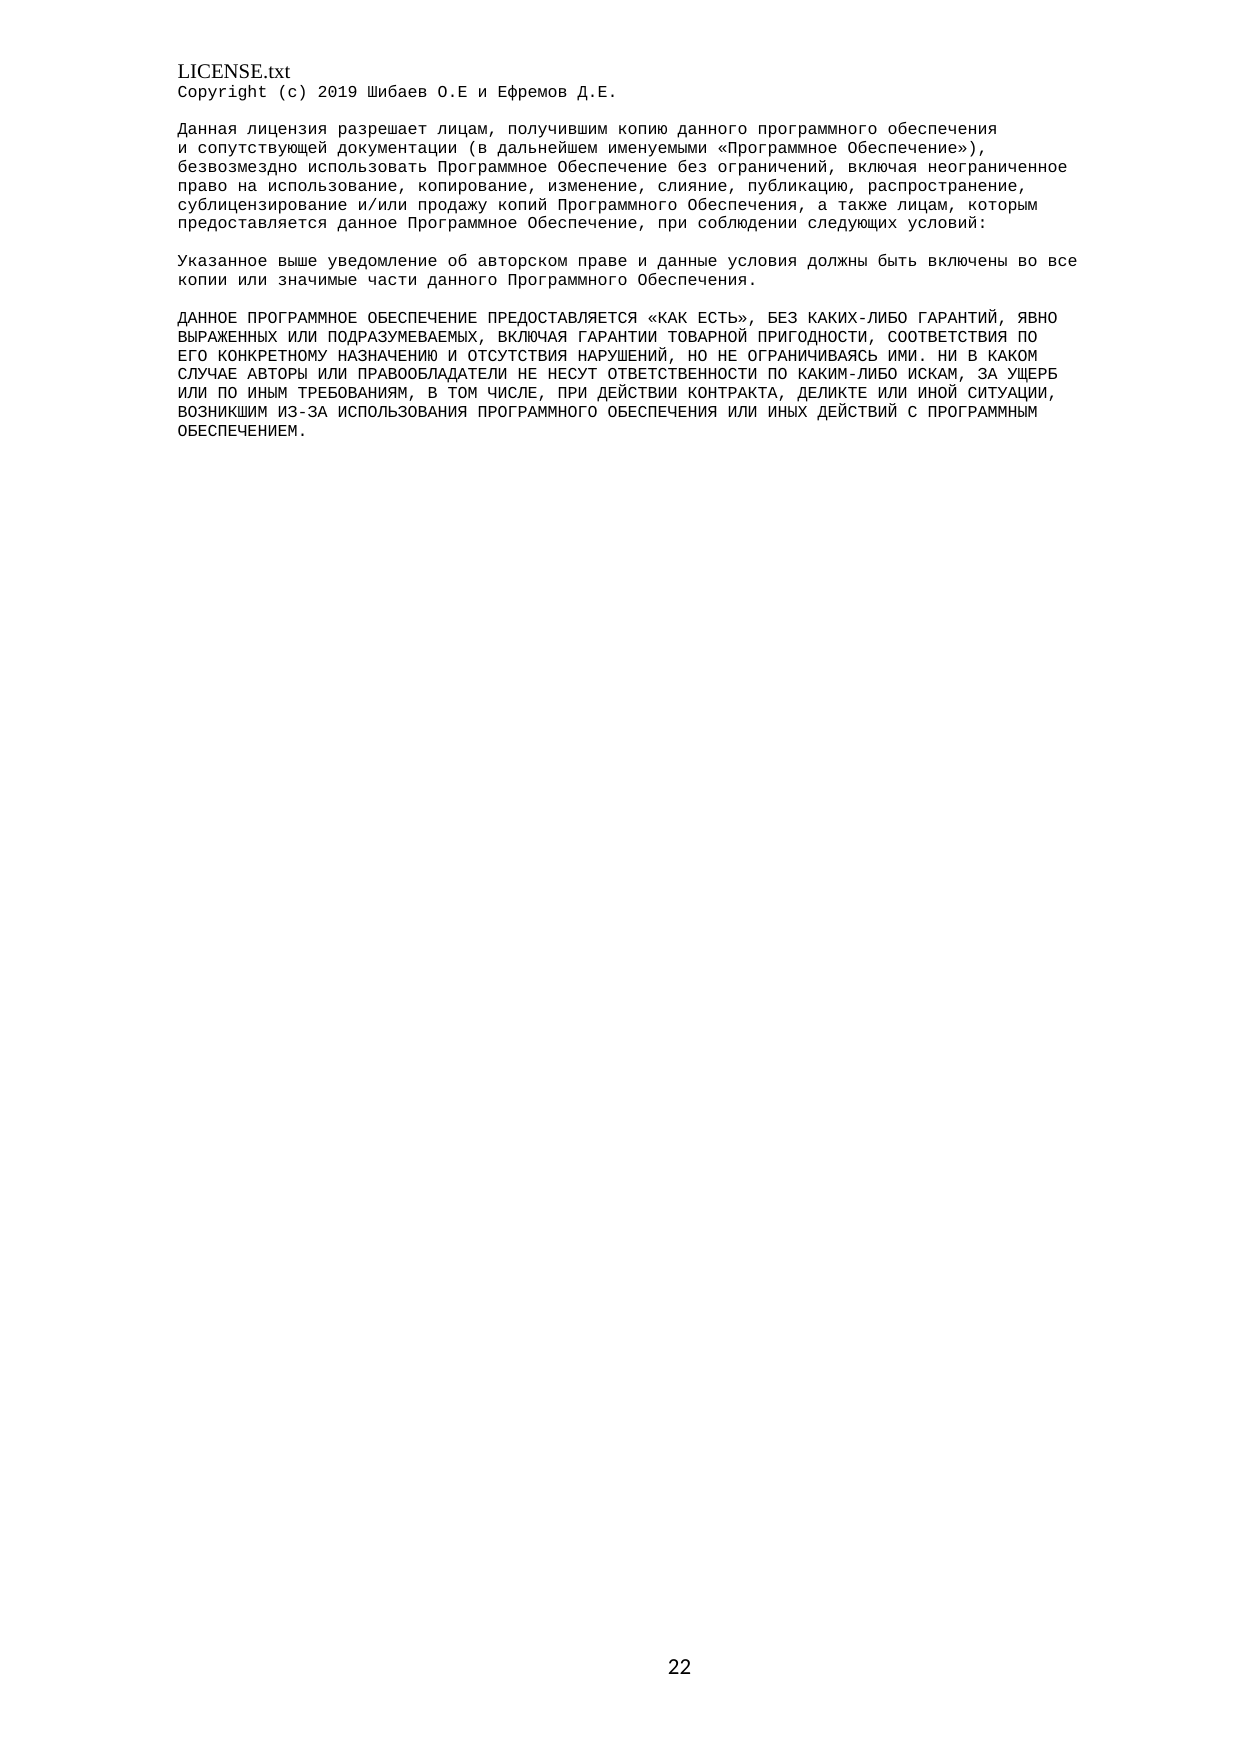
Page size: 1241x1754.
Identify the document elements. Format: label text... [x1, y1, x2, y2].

text LICENSE.txt [177, 59, 1181, 83]
text ДАННОЕ ПРОГРАММНОЕ ОБЕСПЕЧЕНИЕ ПРЕДОСТАВЛЯЕТСЯ «КАК ЕСТЬ», БЕЗ КАКИХ-ЛИБО ГАРАНТИЙ, ЯВНО [177, 309, 1181, 328]
text копии или значимые части данного Программного Обеспечения. [177, 272, 1181, 291]
text ВЫРАЖЕННЫХ ИЛИ ПОДРАЗУМЕВАЕМЫХ, ВКЛЮЧАЯ ГАРАНТИИ ТОВАРНОЙ ПРИГОДНОСТИ, СООТВЕТСТВИЯ ПО [177, 328, 1181, 347]
text предоставляется данное Программное Обеспечение, при соблюдении следующих условий: [177, 215, 1181, 234]
text СЛУЧАЕ АВТОРЫ ИЛИ ПРАВООБЛАДАТЕЛИ НЕ НЕСУТ ОТВЕТСТВЕННОСТИ ПО КАКИМ-ЛИБО ИСКАМ, ЗА УЩЕРБ [177, 366, 1181, 385]
text ЕГО КОНКРЕТНОМУ НАЗНАЧЕНИЮ И ОТСУТСТВИЯ НАРУШЕНИЙ, НО НЕ ОГРАНИЧИВАЯСЬ ИМИ. НИ В КАКОМ [177, 347, 1181, 366]
text и сопутствующей документации (в дальнейшем именуемыми «Программное Обеспечение»), [177, 140, 1181, 158]
text ОБЕСПЕЧЕНИЕМ. [177, 422, 1181, 441]
text Указанное выше уведомление об авторском праве и данные условия должны быть включены во все [177, 253, 1181, 272]
text безвозмездно использовать Программное Обеспечение без ограничений, включая неограниченное [177, 158, 1181, 177]
text ИЛИ ПО ИНЫМ ТРЕБОВАНИЯМ, В ТОМ ЧИСЛЕ, ПРИ ДЕЙСТВИИ КОНТРАКТА, ДЕЛИКТЕ ИЛИ ИНОЙ СИТУАЦИИ, [177, 385, 1181, 404]
text ВОЗНИКШИМ ИЗ-ЗА ИСПОЛЬЗОВАНИЯ ПРОГРАММНОГО ОБЕСПЕЧЕНИЯ ИЛИ ИНЫХ ДЕЙСТВИЙ С ПРОГРАММНЫМ [177, 404, 1181, 422]
text Copyright (c) 2019 Шибаев О.Е и Ефремов Д.Е. [177, 83, 1181, 102]
text Данная лицензия разрешает лицам, получившим копию данного программного обеспечения [177, 121, 1181, 140]
text право на использование, копирование, изменение, слияние, публикацию, распространение, [177, 177, 1181, 196]
text сублицензирование и/или продажу копий Программного Обеспечения, а также лицам, которым [177, 196, 1181, 215]
